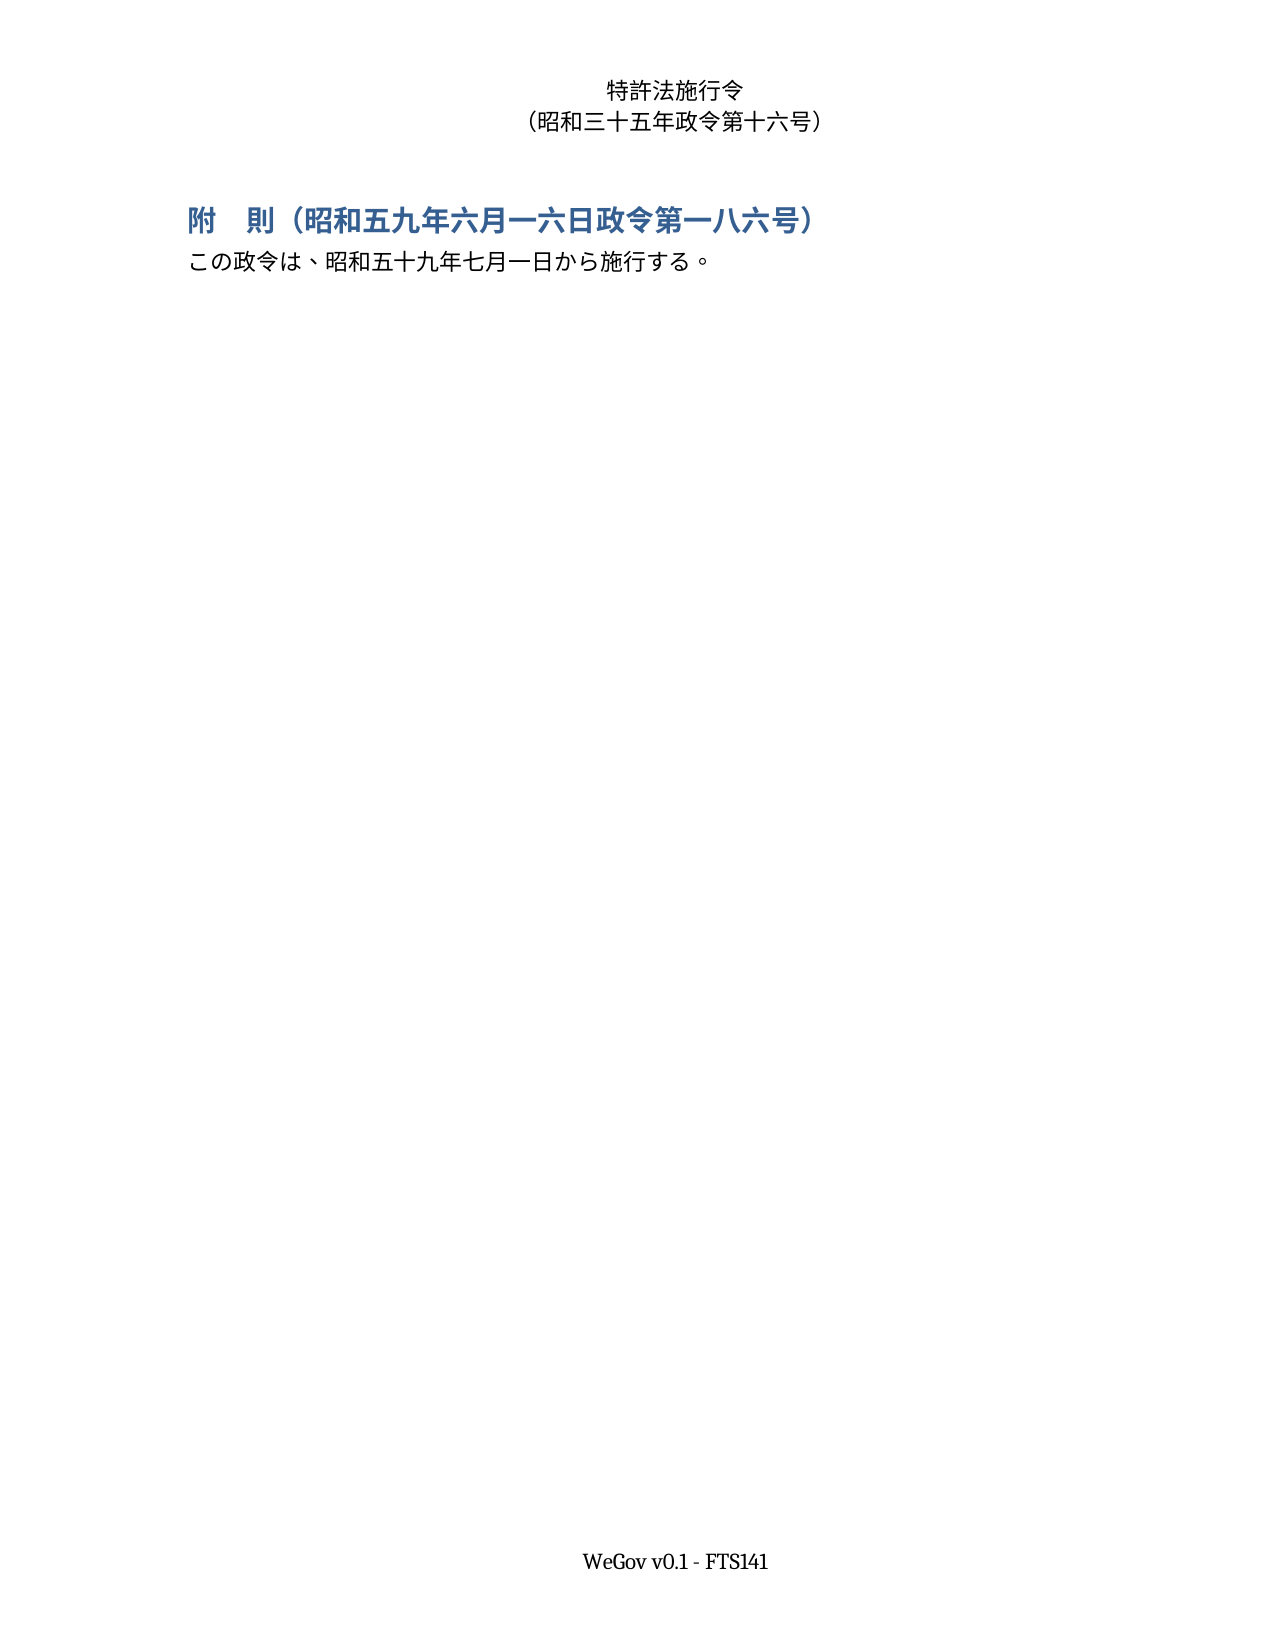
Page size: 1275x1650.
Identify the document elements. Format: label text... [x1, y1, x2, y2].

text この政令は、昭和五十九年七月一日から施行する。 [187, 246, 1087, 277]
subtitle 附 則（昭和五九年六月一六日政令第一八六号） [187, 200, 1087, 240]
